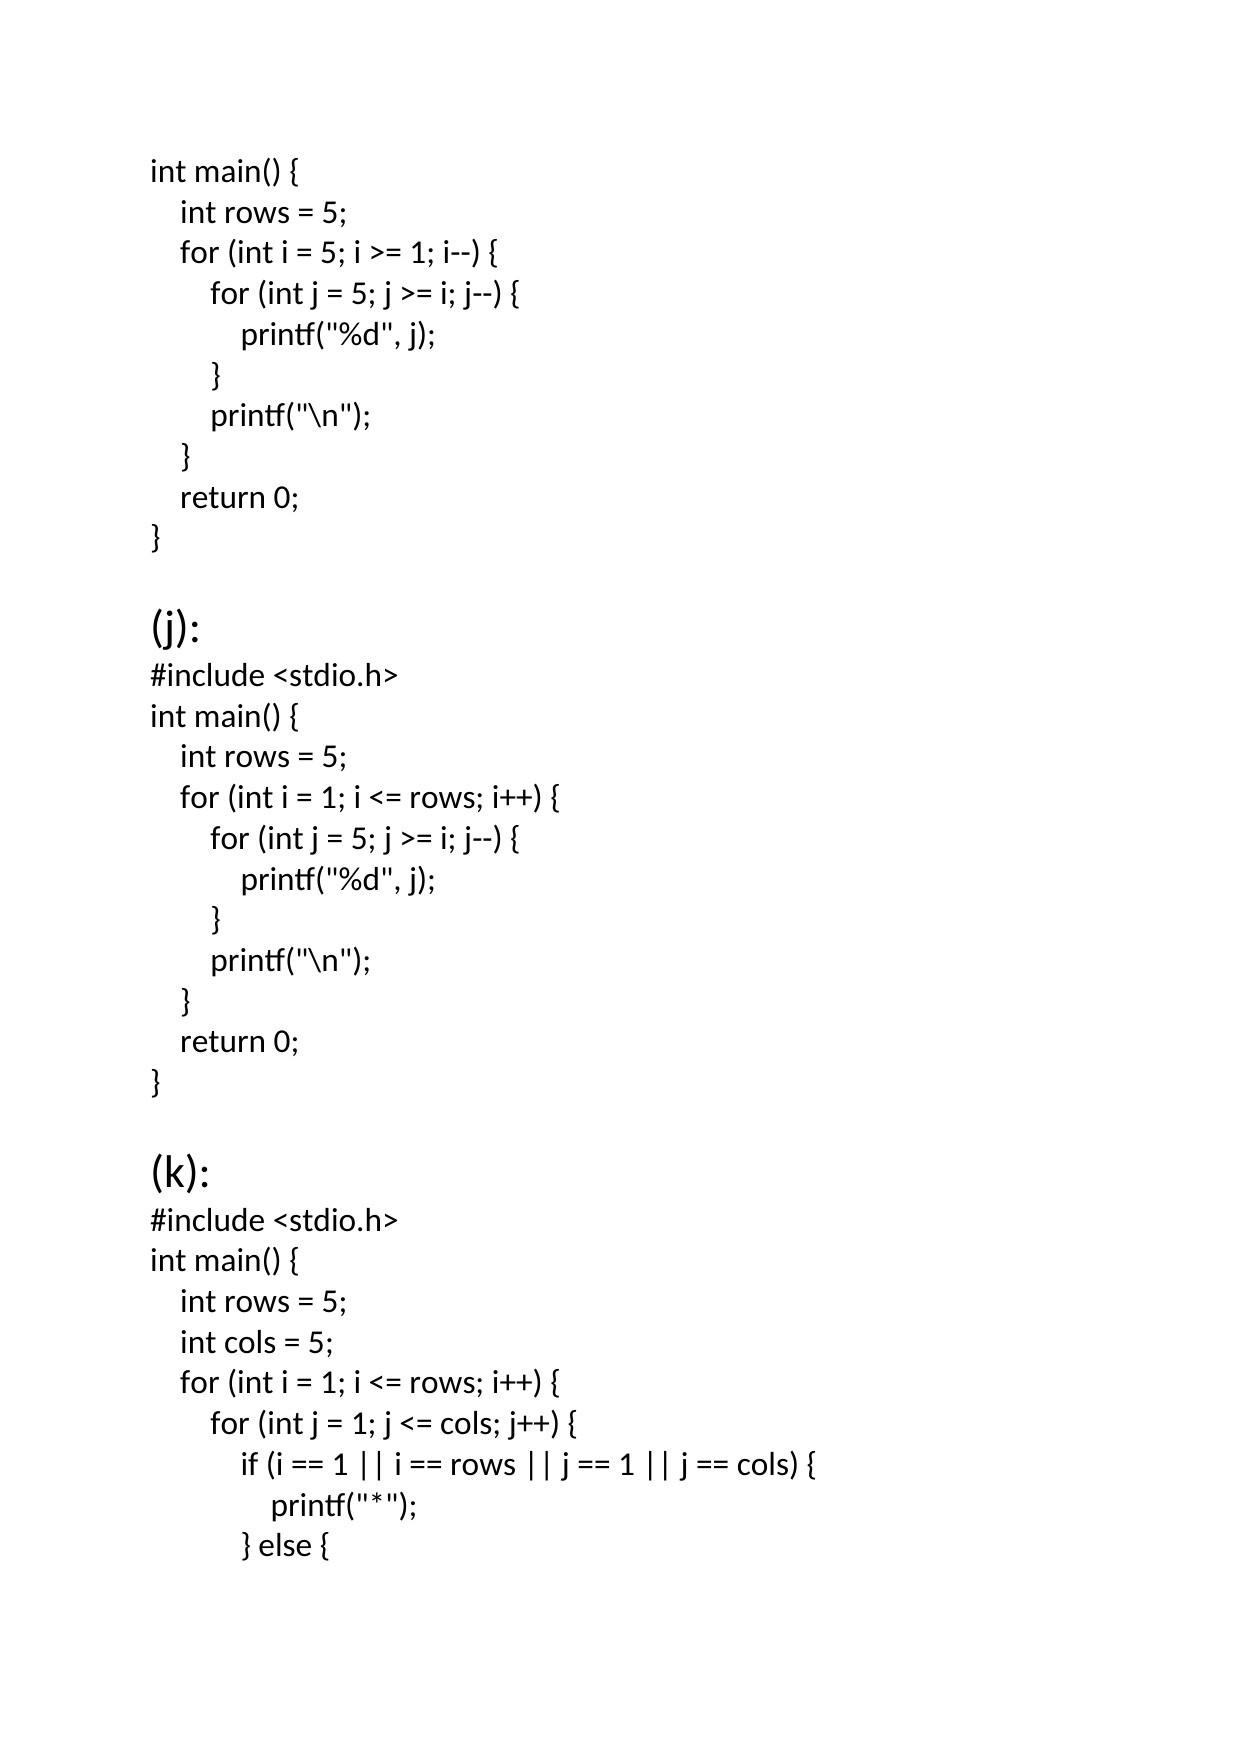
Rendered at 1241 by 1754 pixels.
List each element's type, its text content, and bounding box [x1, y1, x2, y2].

text int main() { [150, 695, 1090, 735]
text printf("%d", j); [150, 313, 1090, 354]
text for (int j = 5; j >= i; j--) { [150, 272, 1090, 313]
text int rows = 5; [150, 735, 1090, 776]
text } [150, 435, 1090, 476]
text } [150, 980, 1090, 1021]
text for (int i = 5; i >= 1; i--) { [150, 231, 1090, 272]
text } [150, 354, 1090, 394]
text for (int j = 1; j <= cols; j++) { [150, 1402, 1090, 1443]
text for (int i = 1; i <= rows; i++) { [150, 1362, 1090, 1402]
text } else { [150, 1524, 1090, 1565]
text return 0; [150, 476, 1090, 517]
text printf("\n"); [150, 394, 1090, 435]
text printf("*"); [150, 1484, 1090, 1524]
text printf("\n"); [150, 939, 1090, 980]
text #include <stdio.h> [150, 1199, 1090, 1239]
text #include <stdio.h> [150, 654, 1090, 695]
text for (int j = 5; j >= i; j--) { [150, 817, 1090, 858]
text int main() { [150, 1239, 1090, 1280]
text printf("%d", j); [150, 858, 1090, 898]
text } [150, 898, 1090, 939]
text for (int i = 1; i <= rows; i++) { [150, 776, 1090, 817]
text return 0; [150, 1021, 1090, 1061]
text int main() { [150, 150, 1090, 191]
text int cols = 5; [150, 1321, 1090, 1362]
text if (i == 1 || i == rows || j == 1 || j == cols) { [150, 1443, 1090, 1484]
text (k): [150, 1143, 1090, 1199]
text } [150, 517, 1090, 557]
text int rows = 5; [150, 1280, 1090, 1321]
text (j): [150, 598, 1090, 654]
text } [150, 1061, 1090, 1102]
text int rows = 5; [150, 191, 1090, 231]
